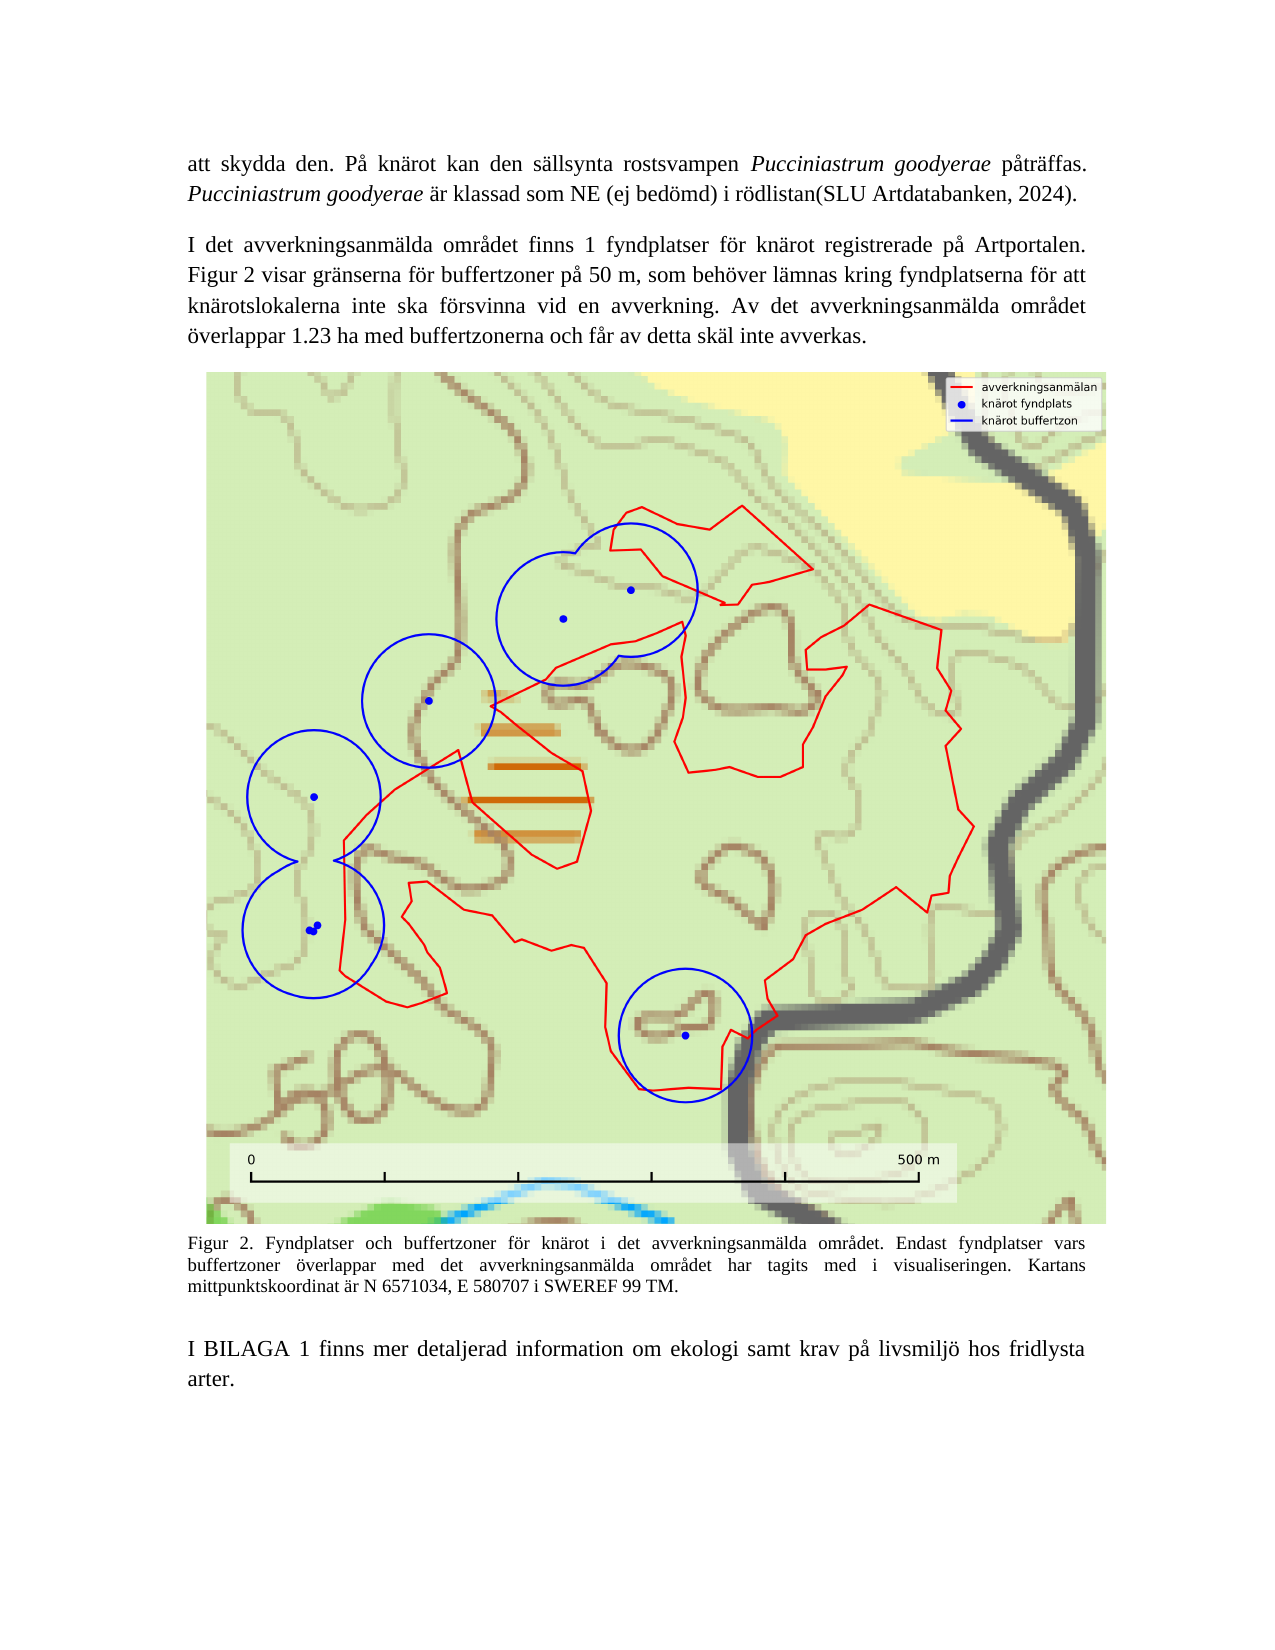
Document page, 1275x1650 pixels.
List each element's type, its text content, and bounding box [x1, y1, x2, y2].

text I det avverkningsanmälda området finns 1 fyndplatser för knärot registrerade på Artportalen. Figur 2 visar gränserna för buffertzoner på 50 m, som behöver lämnas kring fyndplatserna för att knärotslokalerna inte ska försvinna vid en avverkning. Av det avverkningsanmälda området överlappar 1.23 ha med buffertzonerna och får av detta skäl inte avverkas. [187, 231, 1087, 348]
text Figur 2. Fyndplatser och buffertzoner för knärot i det avverkningsanmälda området. Endast fyndplatser vars buffertzoner överlappar med det avverkningsanmälda området har tagits med i visualiseringen. Kartans mittpunktskoordinat är N 6571034, E 580707 i SWEREF 99 TM. [187, 1232, 1087, 1297]
text I BILAGA 1 finns mer detaljerad information om ekologi samt krav på livsmiljö hos fridlysta arter. [187, 1335, 1087, 1392]
picture [206, 372, 1107, 1224]
